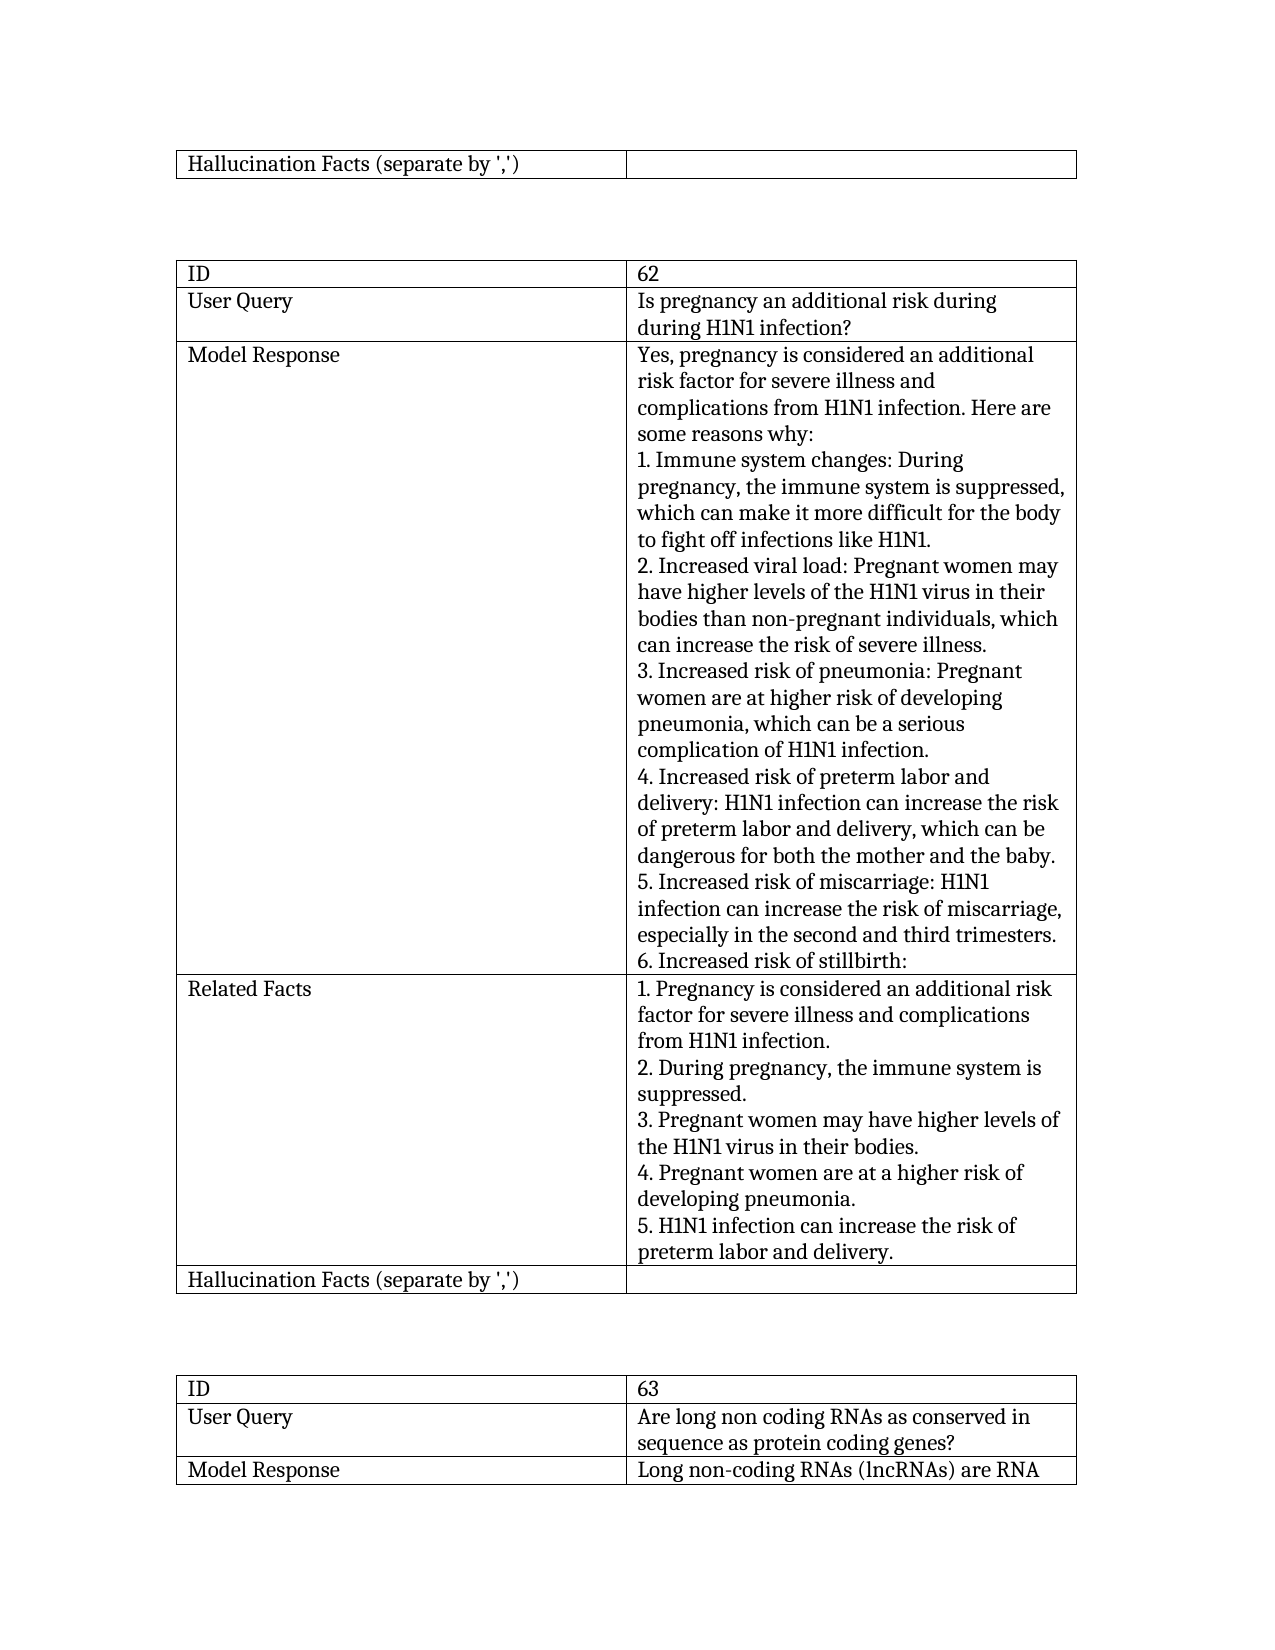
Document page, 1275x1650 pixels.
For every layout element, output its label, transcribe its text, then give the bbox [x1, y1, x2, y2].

table_cell User Query [177, 288, 626, 341]
table_cell Yes, pregnancy is considered an additional risk factor for severe illness and complications from H1N1 infection. Here are some reasons why: 1. Immune system changes: During pregnancy, the immune system is suppressed, which can make it more difficult for the body to fight off infections like H1N1. 2. Increased viral load: Pregnant women may have higher levels of the H1N1 virus in their bodies than non-pregnant individuals, which can increase the risk of severe illness. 3. Increased risk of pneumonia: Pregnant women are at higher risk of developing pneumonia, which can be a serious complication of H1N1 infection. 4. Increased risk of preterm labor and delivery: H1N1 infection can increase the risk of preterm labor and delivery, which can be dangerous for both the mother and the baby. 5. Increased risk of miscarriage: H1N1 infection can increase the risk of miscarriage, especially in the second and third trimesters. 6. Increased risk of stillbirth: [627, 342, 1076, 974]
table_cell [627, 151, 1076, 177]
table_header ID [177, 261, 626, 287]
table_cell Are long non coding RNAs as conserved in sequence as protein coding genes? [627, 1404, 1076, 1456]
table_cell Hallucination Facts (separate by ',') [177, 151, 626, 177]
table_cell Model Response [177, 342, 626, 974]
table_cell Related Facts [177, 975, 626, 1265]
table_cell Model Response [177, 1457, 626, 1483]
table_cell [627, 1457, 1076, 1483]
table_cell [627, 1266, 1076, 1293]
table_header 63 [627, 1376, 1076, 1402]
table_cell Is pregnancy an additional risk during during H1N1 infection? [627, 288, 1076, 341]
table_header ID [177, 1376, 626, 1402]
table_cell User Query [177, 1404, 626, 1456]
table_header 62 [627, 261, 1076, 287]
table_cell Hallucination Facts (separate by ',') [177, 1266, 626, 1293]
table_cell 1. Pregnancy is considered an additional risk factor for severe illness and complications from H1N1 infection. 2. During pregnancy, the immune system is suppressed. 3. Pregnant women may have higher levels of the H1N1 virus in their bodies. 4. Pregnant women are at a higher risk of developing pneumonia. 5. H1N1 infection can increase the risk of preterm labor and delivery. [627, 975, 1076, 1265]
